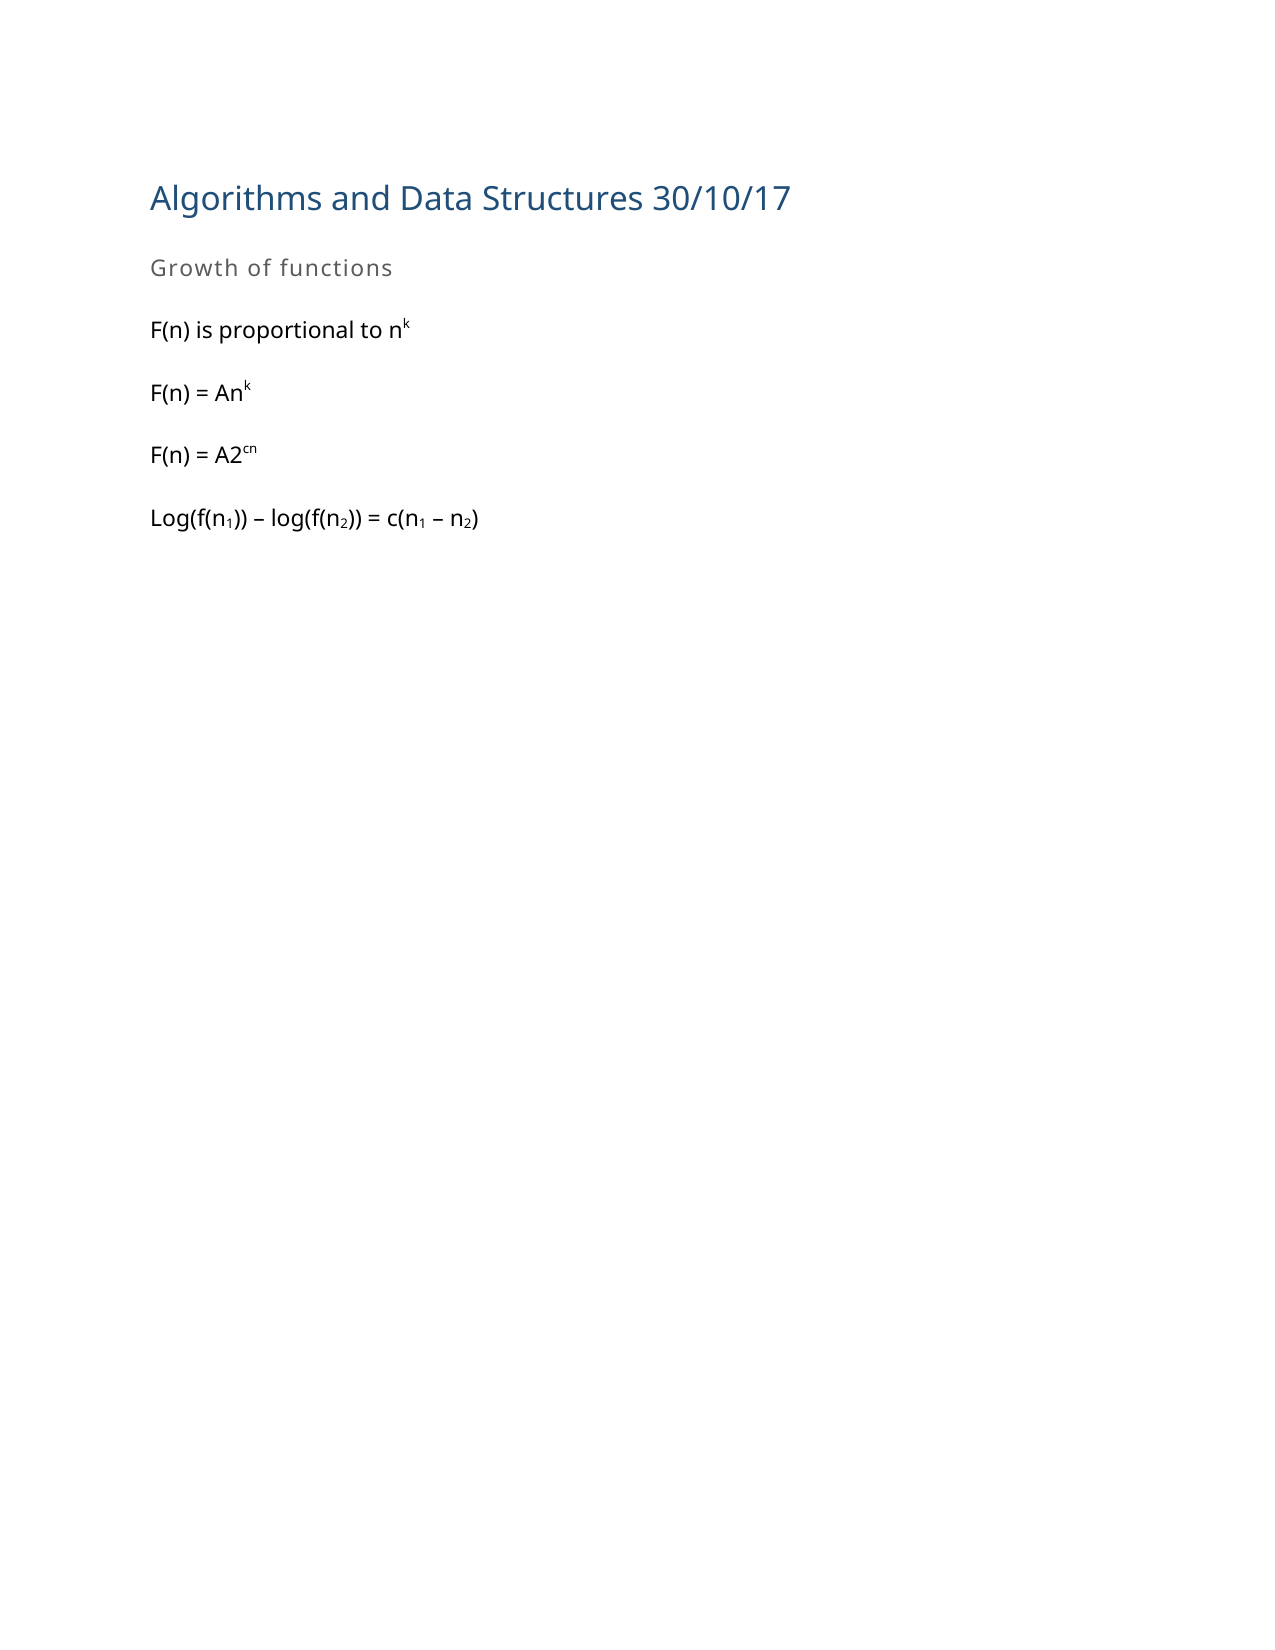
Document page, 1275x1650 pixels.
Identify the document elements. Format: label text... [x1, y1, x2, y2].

text Log(f(n1)) – log(f(n2)) = c(n1 – n2) [150, 502, 1125, 533]
subtitle Growth of functions [150, 252, 1125, 283]
text F(n) = Ank [150, 377, 1125, 408]
subtitle Algorithms and Data Structures 30/10/17 [150, 175, 1125, 220]
text F(n) is proportional to nk [150, 314, 1125, 345]
text F(n) = A2cn [150, 439, 1125, 470]
